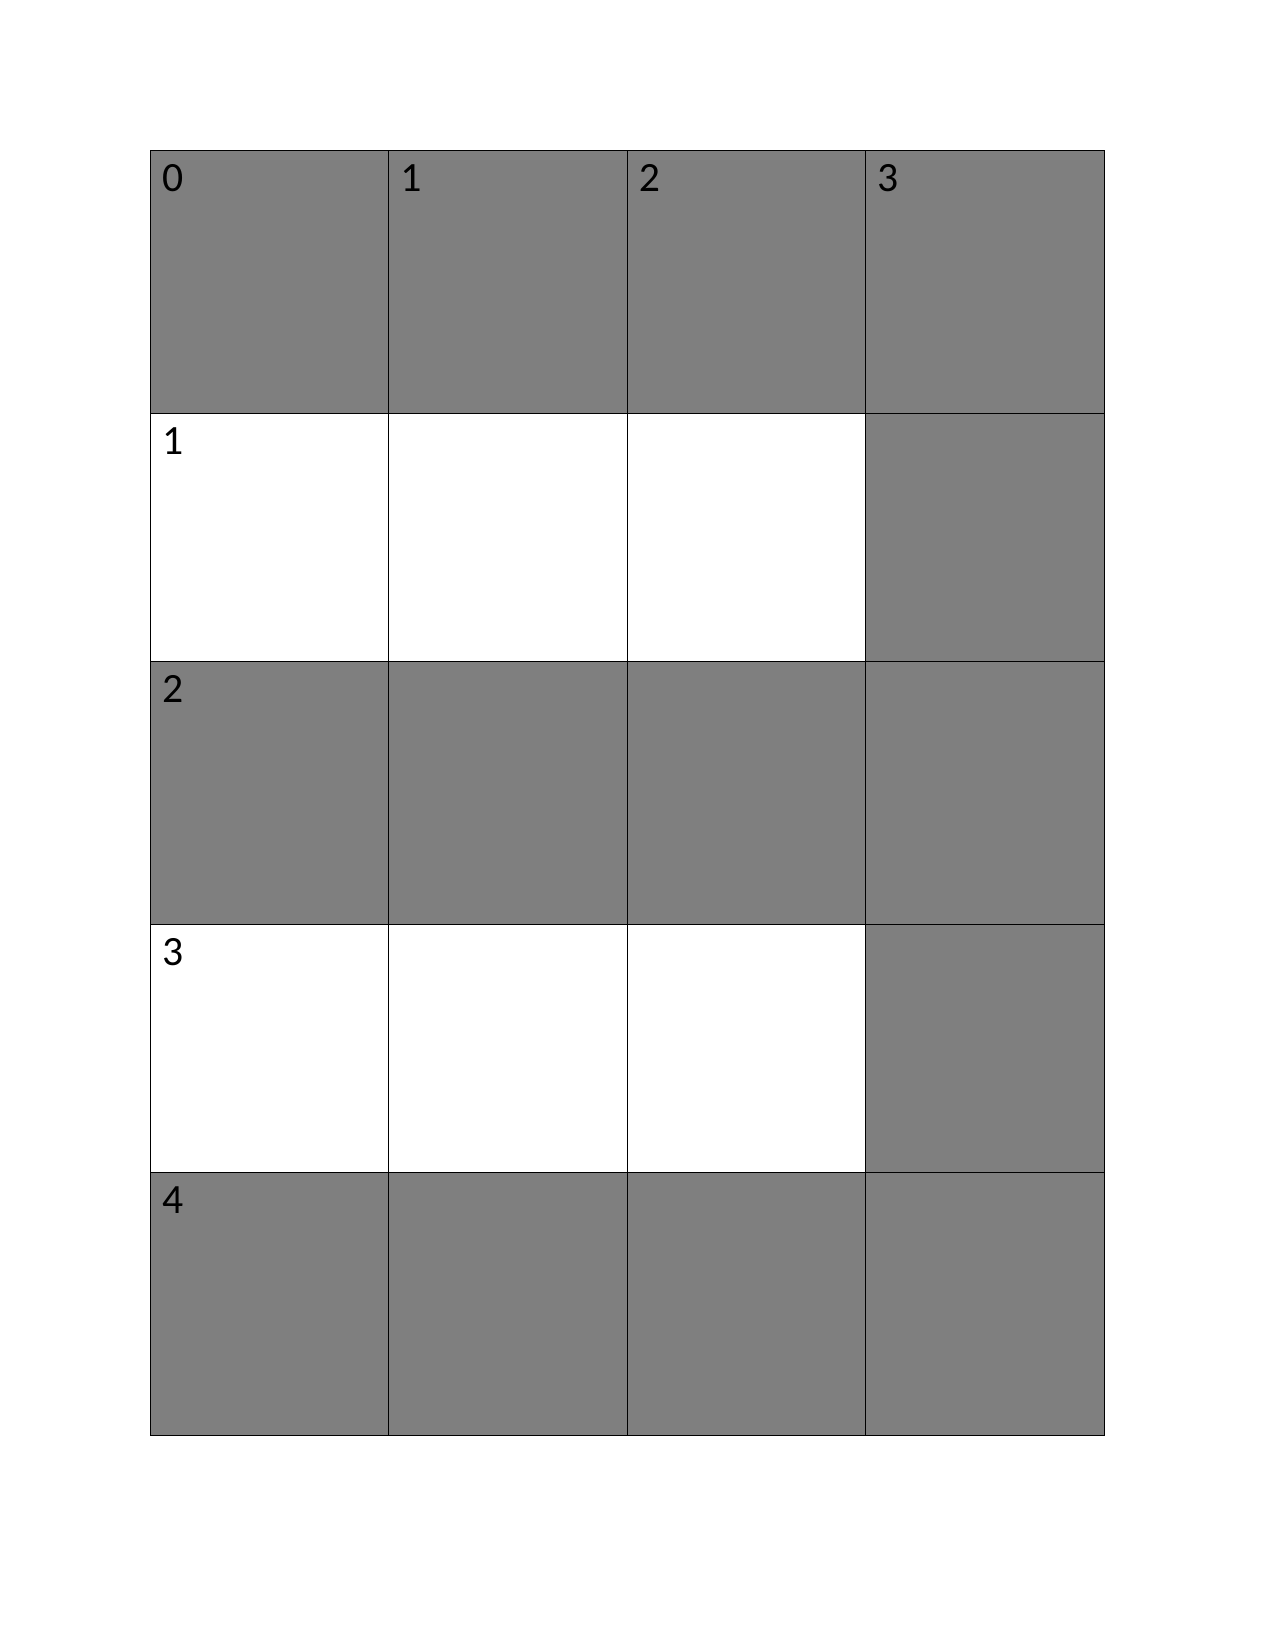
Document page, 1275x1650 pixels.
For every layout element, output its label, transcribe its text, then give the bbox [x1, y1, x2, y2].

table_cell 3 [151, 925, 388, 1172]
table_cell [866, 925, 1104, 1172]
table_cell [389, 925, 627, 1172]
table_cell [628, 1173, 865, 1435]
table_cell [389, 1173, 627, 1435]
table_cell 0 [151, 151, 388, 413]
table_cell [628, 414, 865, 661]
table_cell [866, 1173, 1104, 1435]
table_cell [628, 925, 865, 1172]
table_cell [866, 414, 1104, 661]
table_cell 2 [628, 151, 865, 413]
table_cell 2 [151, 662, 388, 924]
table_cell 1 [389, 151, 627, 413]
table_cell 4 [151, 1173, 388, 1435]
table_cell [389, 662, 627, 924]
table_cell [628, 662, 865, 924]
table_cell [866, 662, 1104, 924]
table_cell 3 [866, 151, 1104, 413]
table_cell 1 [151, 414, 388, 661]
table_cell [389, 414, 627, 661]
